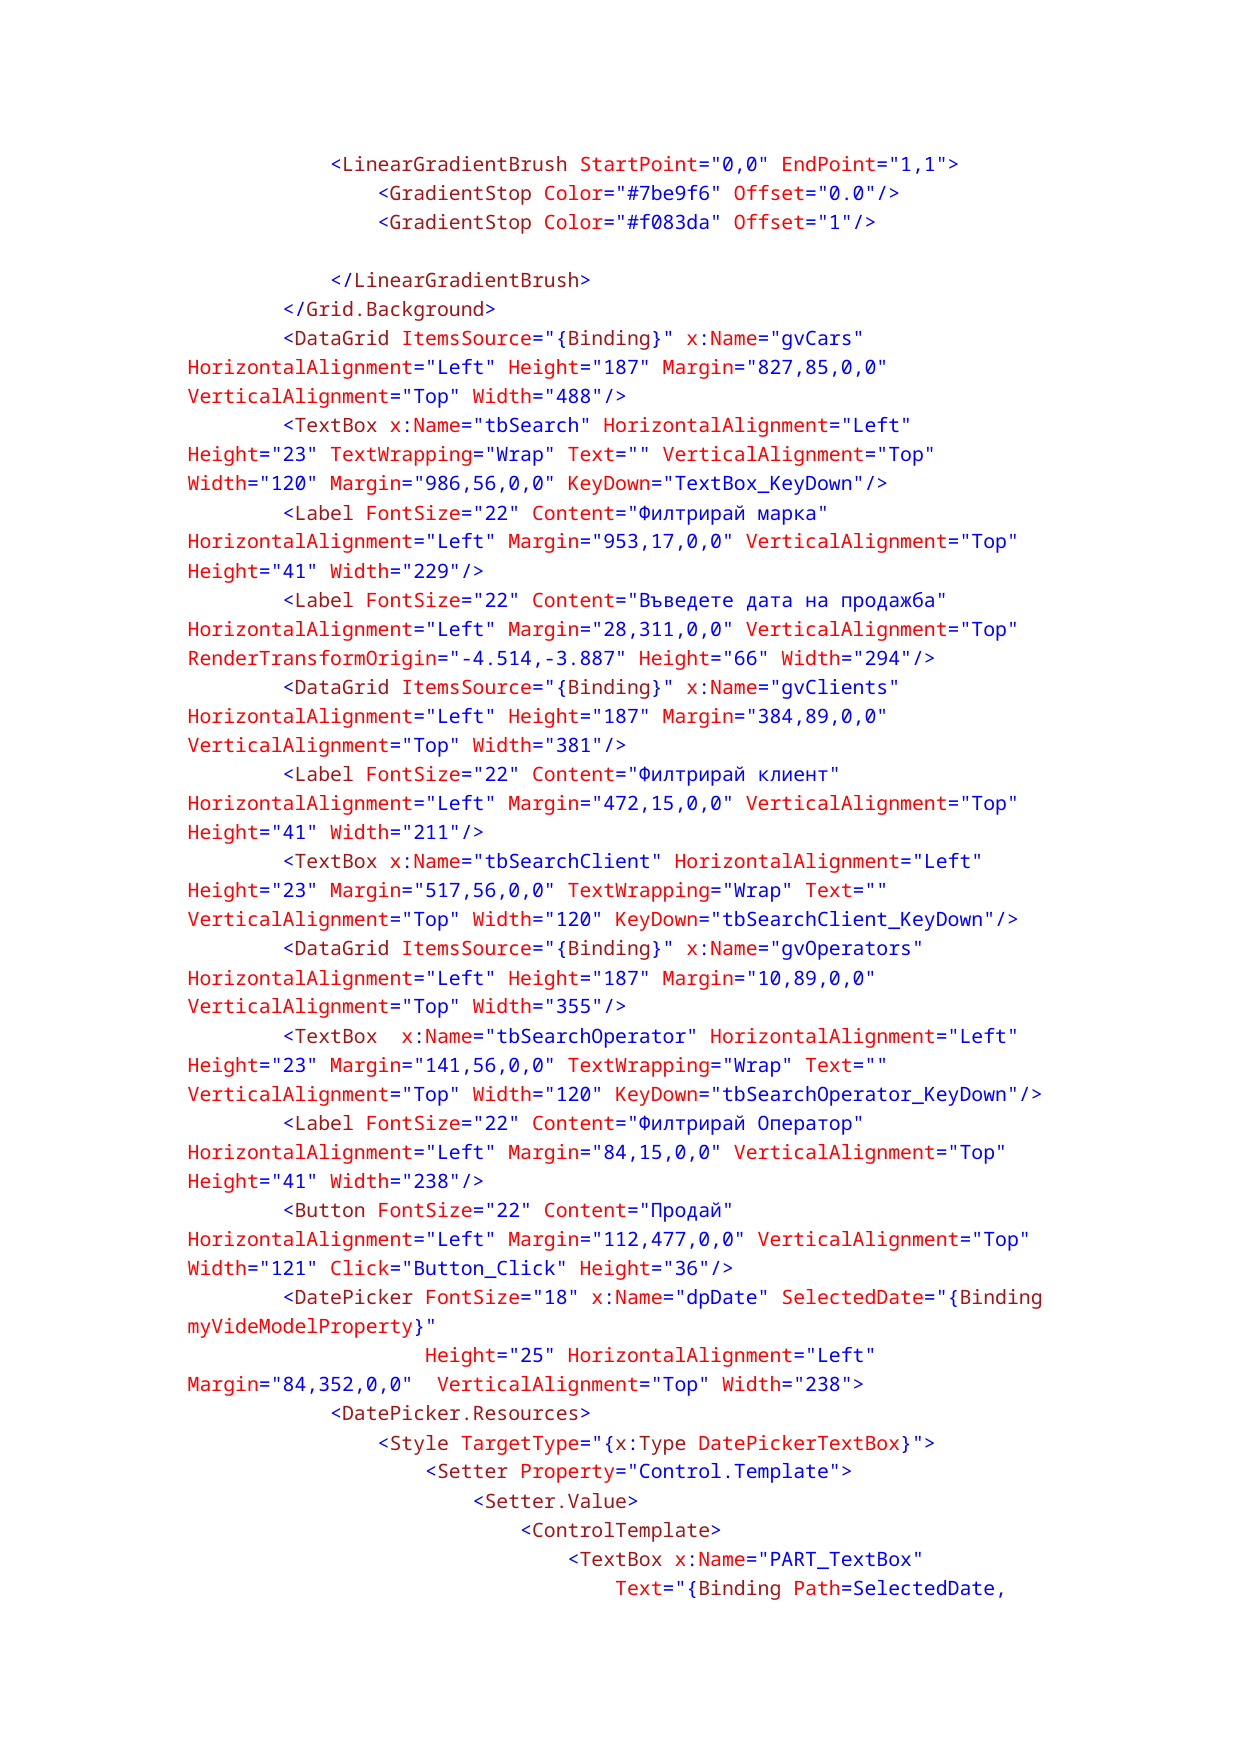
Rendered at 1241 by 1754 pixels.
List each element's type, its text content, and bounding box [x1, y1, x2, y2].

text <Setter Property="Control.Template"> [187, 1458, 1053, 1485]
text <TextBox x:Name="tbSearchClient" HorizontalAlignment="Left" Height="23" Margin="517,56,0,0" TextWrapping="Wrap" Text="" VerticalAlignment="Top" Width="120" KeyDown="tbSearchClient_KeyDown"/> [187, 847, 1053, 933]
text <Label FontSize="22" Content="Въведете дата на продажба" HorizontalAlignment="Left" Margin="28,311,0,0" VerticalAlignment="Top" RenderTransformOrigin="-4.514,-3.887" Height="66" Width="294"/> [187, 586, 1053, 671]
text <Style TargetType="{x:Type DatePickerTextBox}"> [187, 1429, 1053, 1456]
text <TextBox x:Name="PART_TextBox" [187, 1545, 1053, 1572]
text <GradientStop Color="#f083da" Offset="1"/> [187, 208, 1053, 235]
text <Setter.Value> [187, 1487, 1053, 1514]
text <DataGrid ItemsSource="{Binding}" x:Name="gvOperators" HorizontalAlignment="Left" Height="187" Margin="10,89,0,0" VerticalAlignment="Top" Width="355"/> [187, 935, 1053, 1020]
text <LinearGradientBrush StartPoint="0,0" EndPoint="1,1"> [187, 150, 1053, 177]
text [187, 1574, 1053, 1601]
text <Label FontSize="22" Content="Филтрирай марка" HorizontalAlignment="Left" Margin="953,17,0,0" VerticalAlignment="Top" Height="41" Width="229"/> [187, 499, 1053, 584]
text <ControlTemplate> [187, 1516, 1053, 1543]
text <DataGrid ItemsSource="{Binding}" x:Name="gvClients" HorizontalAlignment="Left" Height="187" Margin="384,89,0,0" VerticalAlignment="Top" Width="381"/> [187, 673, 1053, 758]
text <DataGrid ItemsSource="{Binding}" x:Name="gvCars" HorizontalAlignment="Left" Height="187" Margin="827,85,0,0" VerticalAlignment="Top" Width="488"/> [187, 324, 1053, 409]
text <DatePicker.Resources> [187, 1400, 1053, 1427]
text </LinearGradientBrush> [187, 266, 1053, 293]
text <TextBox x:Name="tbSearch" HorizontalAlignment="Left" Height="23" TextWrapping="Wrap" Text="" VerticalAlignment="Top" Width="120" Margin="986,56,0,0" KeyDown="TextBox_KeyDown"/> [187, 412, 1053, 497]
text Height="25" HorizontalAlignment="Left" Margin="84,352,0,0" VerticalAlignment="Top" Width="238"> [187, 1342, 1053, 1398]
text <TextBox x:Name="tbSearchOperator" HorizontalAlignment="Left" Height="23" Margin="141,56,0,0" TextWrapping="Wrap" Text="" VerticalAlignment="Top" Width="120" KeyDown="tbSearchOperator_KeyDown"/> [187, 1022, 1053, 1107]
text </Grid.Background> [187, 295, 1053, 322]
text <DatePicker FontSize="18" x:Name="dpDate" SelectedDate="{Binding myVideModelProperty}" [187, 1283, 1053, 1339]
text <Label FontSize="22" Content="Филтрирай Оператор" HorizontalAlignment="Left" Margin="84,15,0,0" VerticalAlignment="Top" Height="41" Width="238"/> [187, 1109, 1053, 1194]
text <Button FontSize="22" Content="Продай" HorizontalAlignment="Left" Margin="112,477,0,0" VerticalAlignment="Top" Width="121" Click="Button_Click" Height="36"/> [187, 1196, 1053, 1281]
text <GradientStop Color="#7be9f6" Offset="0.0"/> [187, 179, 1053, 206]
text <Label FontSize="22" Content="Филтрирай клиент" HorizontalAlignment="Left" Margin="472,15,0,0" VerticalAlignment="Top" Height="41" Width="211"/> [187, 760, 1053, 845]
